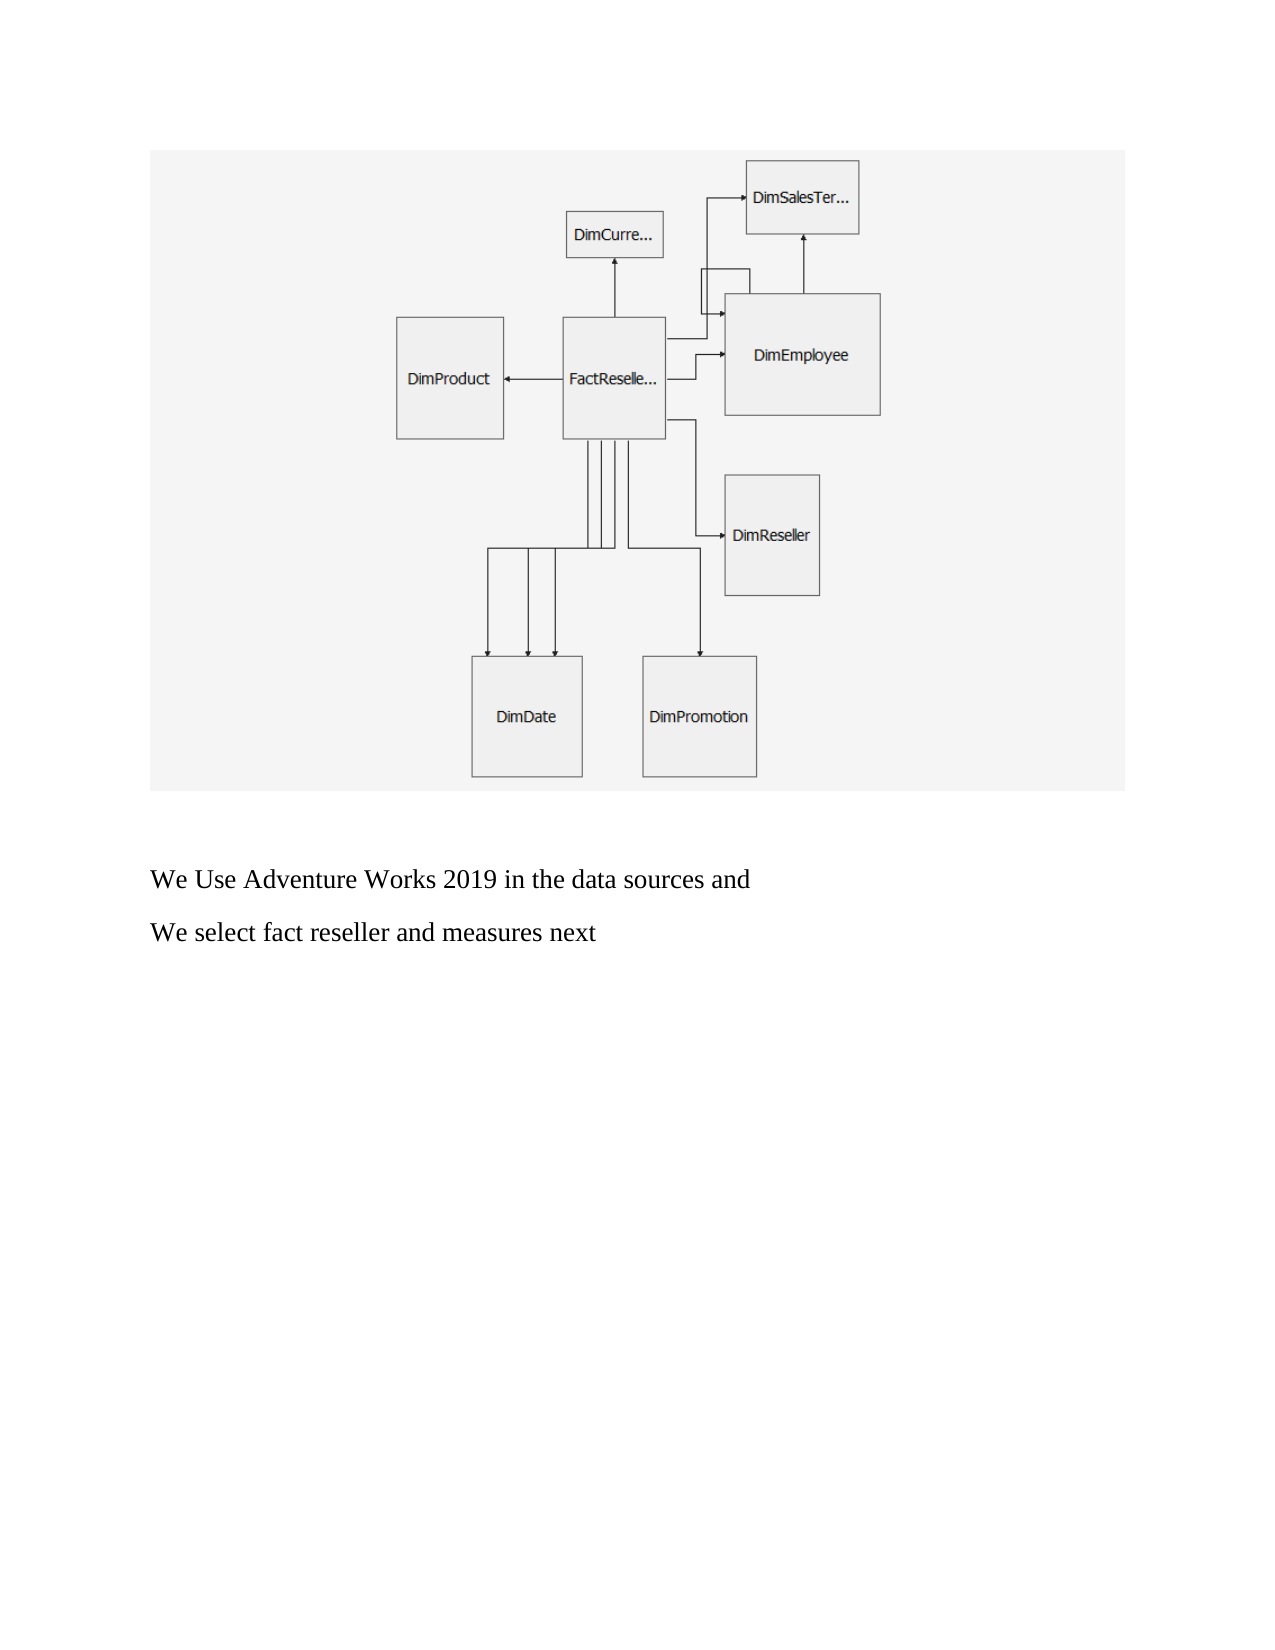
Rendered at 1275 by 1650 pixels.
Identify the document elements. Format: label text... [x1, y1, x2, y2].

picture [150, 150, 1125, 791]
text We select fact reseller and measures next [150, 916, 1125, 947]
text We Use Adventure Works 2019 in the data sources and [150, 863, 1125, 895]
